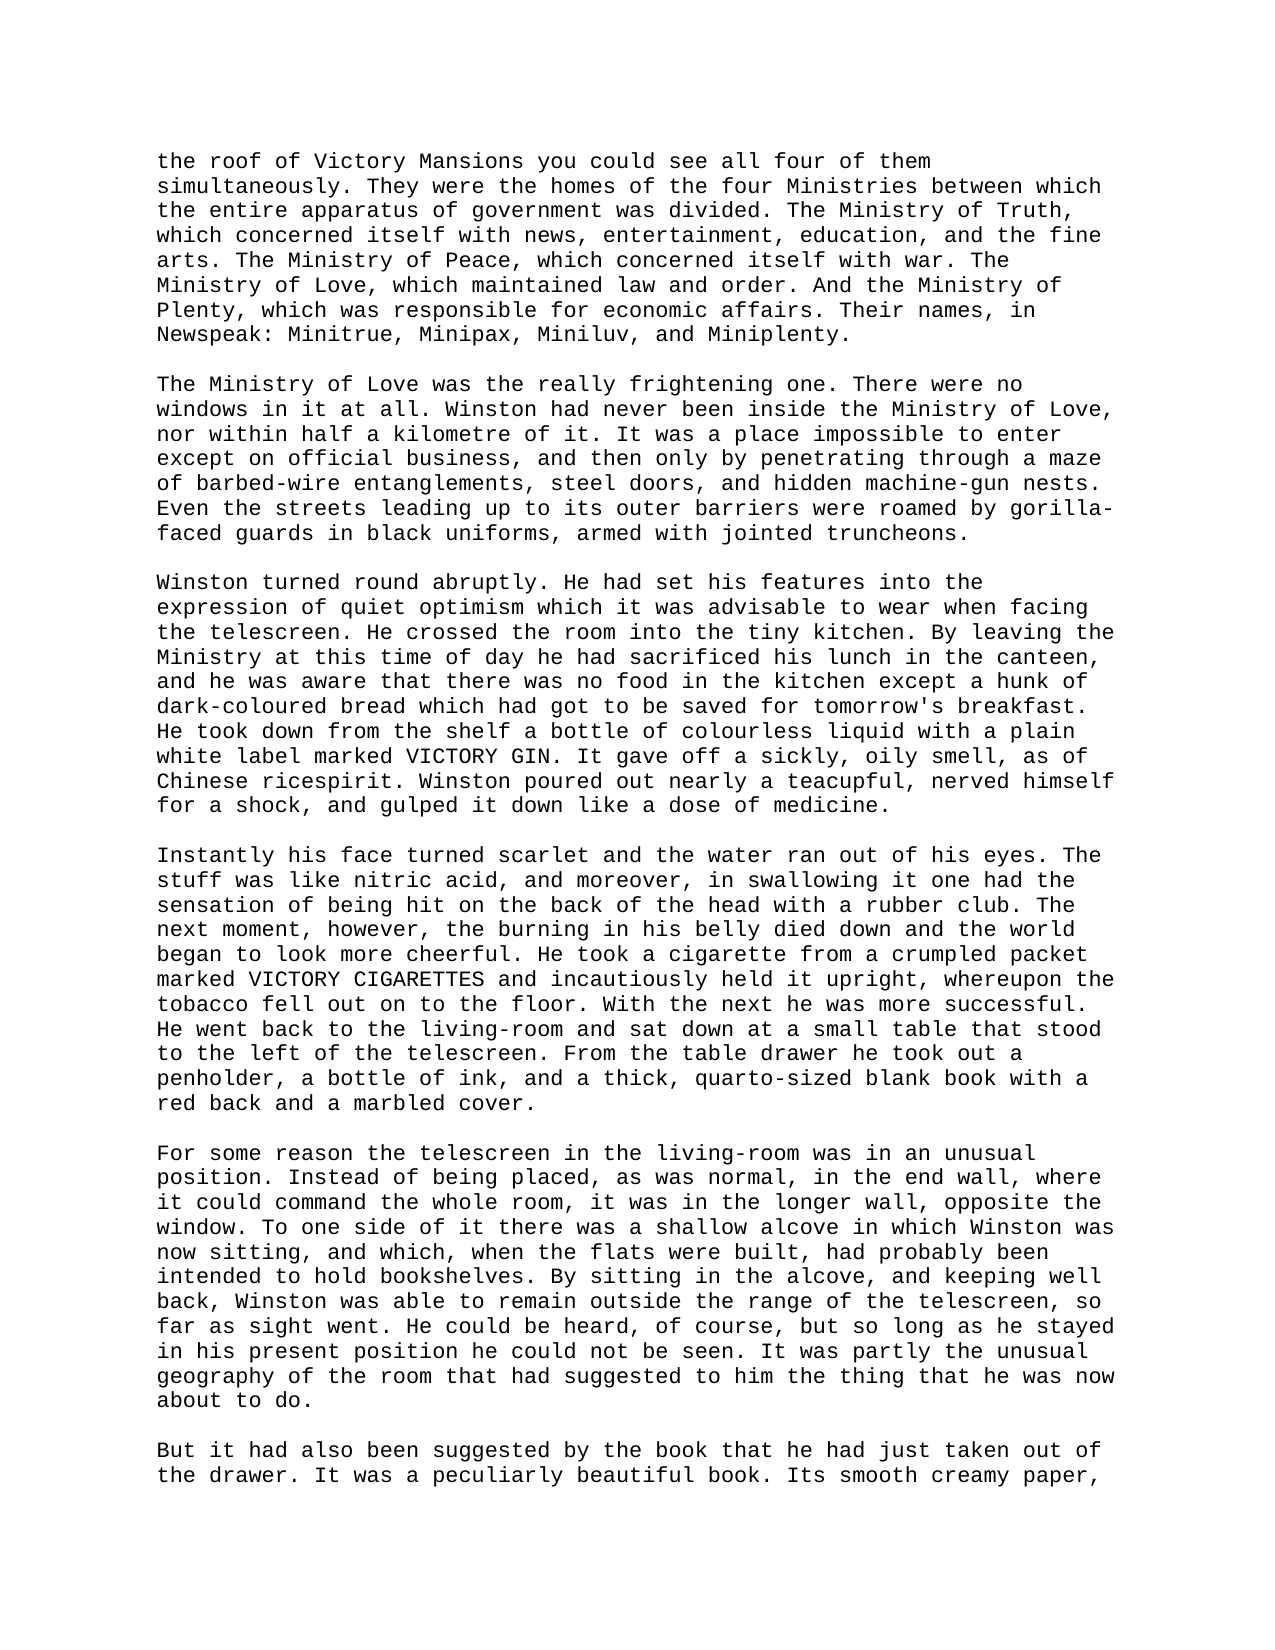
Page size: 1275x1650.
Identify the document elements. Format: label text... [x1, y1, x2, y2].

text For some reason the telescreen in the living-room was in an unusual position. Instead of being placed, as was normal, in the end wall, where it could command the whole room, it was in the longer wall, opposite the window. To one side of it there was a shallow alcove in which Winston was now sitting, and which, when the flats were built, had probably been intended to hold bookshelves. By sitting in the alcove, and keeping well back, Winston was able to remain outside the range of the telescreen, so far as sight went. He could be heard, of course, but so long as he stayed in his present position he could not be seen. It was partly the unusual geography of the room that had suggested to him the thing that he was now about to do. [156, 1142, 1118, 1414]
text Instantly his face turned scarlet and the water ran out of his eyes. The stuff was like nitric acid, and moreover, in swallowing it one had the sensation of being hit on the back of the head with a rubber club. The next moment, however, the burning in his belly died down and the world began to look more cheerful. He took a cigarette from a crumpled packet marked VICTORY CIGARETTES and incautiously held it upright, whereupon the tobacco fell out on to the floor. With the next he was more successful. He went back to the living-room and sat down at a small table that stood to the left of the telescreen. From the table drawer he took out a penholder, a bottle of ink, and a thick, quarto-sized blank book with a red back and a marbled cover. [156, 844, 1118, 1117]
text Winston turned round abruptly. He had set his features into the expression of quiet optimism which it was advisable to wear when facing the telescreen. He crossed the room into the tiny kitchen. By leaving the Ministry at this time of day he had sacrificed his lunch in the canteen, and he was aware that there was no food in the kitchen except a hunk of dark-coloured bread which had got to be saved for tomorrow's breakfast. He took down from the shelf a bottle of colourless liquid with a plain white label marked VICTORY GIN. It gave off a sickly, oily smell, as of Chinese ricespirit. Winston poured out nearly a teacupful, nerved himself for a shock, and gulped it down like a dose of medicine. [156, 571, 1118, 819]
text The Ministry of Love was the really frightening one. There were no windows in it at all. Winston had never been inside the Ministry of Love, nor within half a kilometre of it. It was a place impossible to enter except on official business, and then only by penetrating through a maze of barbed-wire entanglements, steel doors, and hidden machine-gun nests. Even the streets leading up to its outer barriers were roamed by gorilla-faced guards in black uniforms, armed with jointed truncheons. [156, 373, 1118, 547]
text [156, 1439, 1118, 1489]
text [156, 150, 1118, 348]
